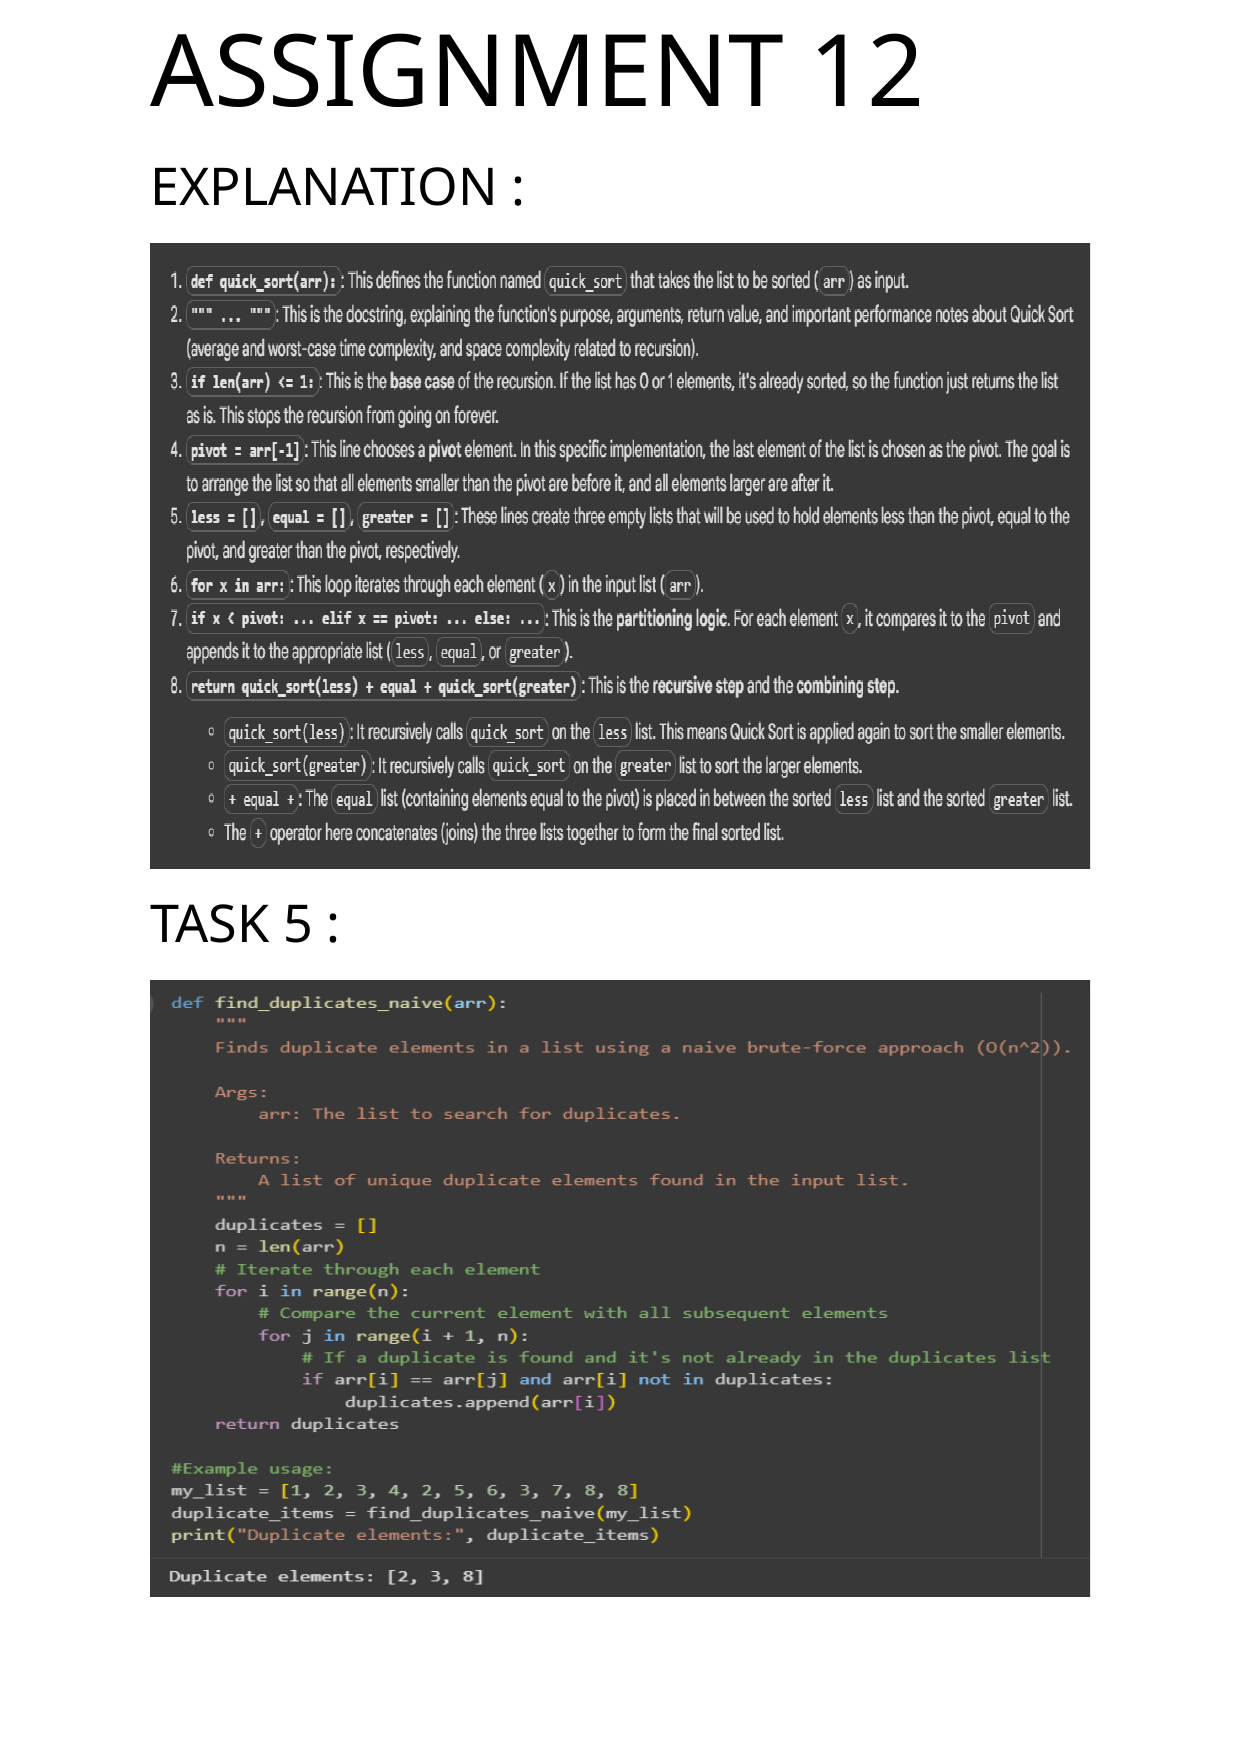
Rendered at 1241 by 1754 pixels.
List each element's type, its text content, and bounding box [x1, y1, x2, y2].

picture [150, 980, 1091, 1597]
text TASK 5 : [150, 887, 1090, 958]
picture [150, 243, 1091, 869]
text EXPLANATION : [150, 150, 1090, 221]
